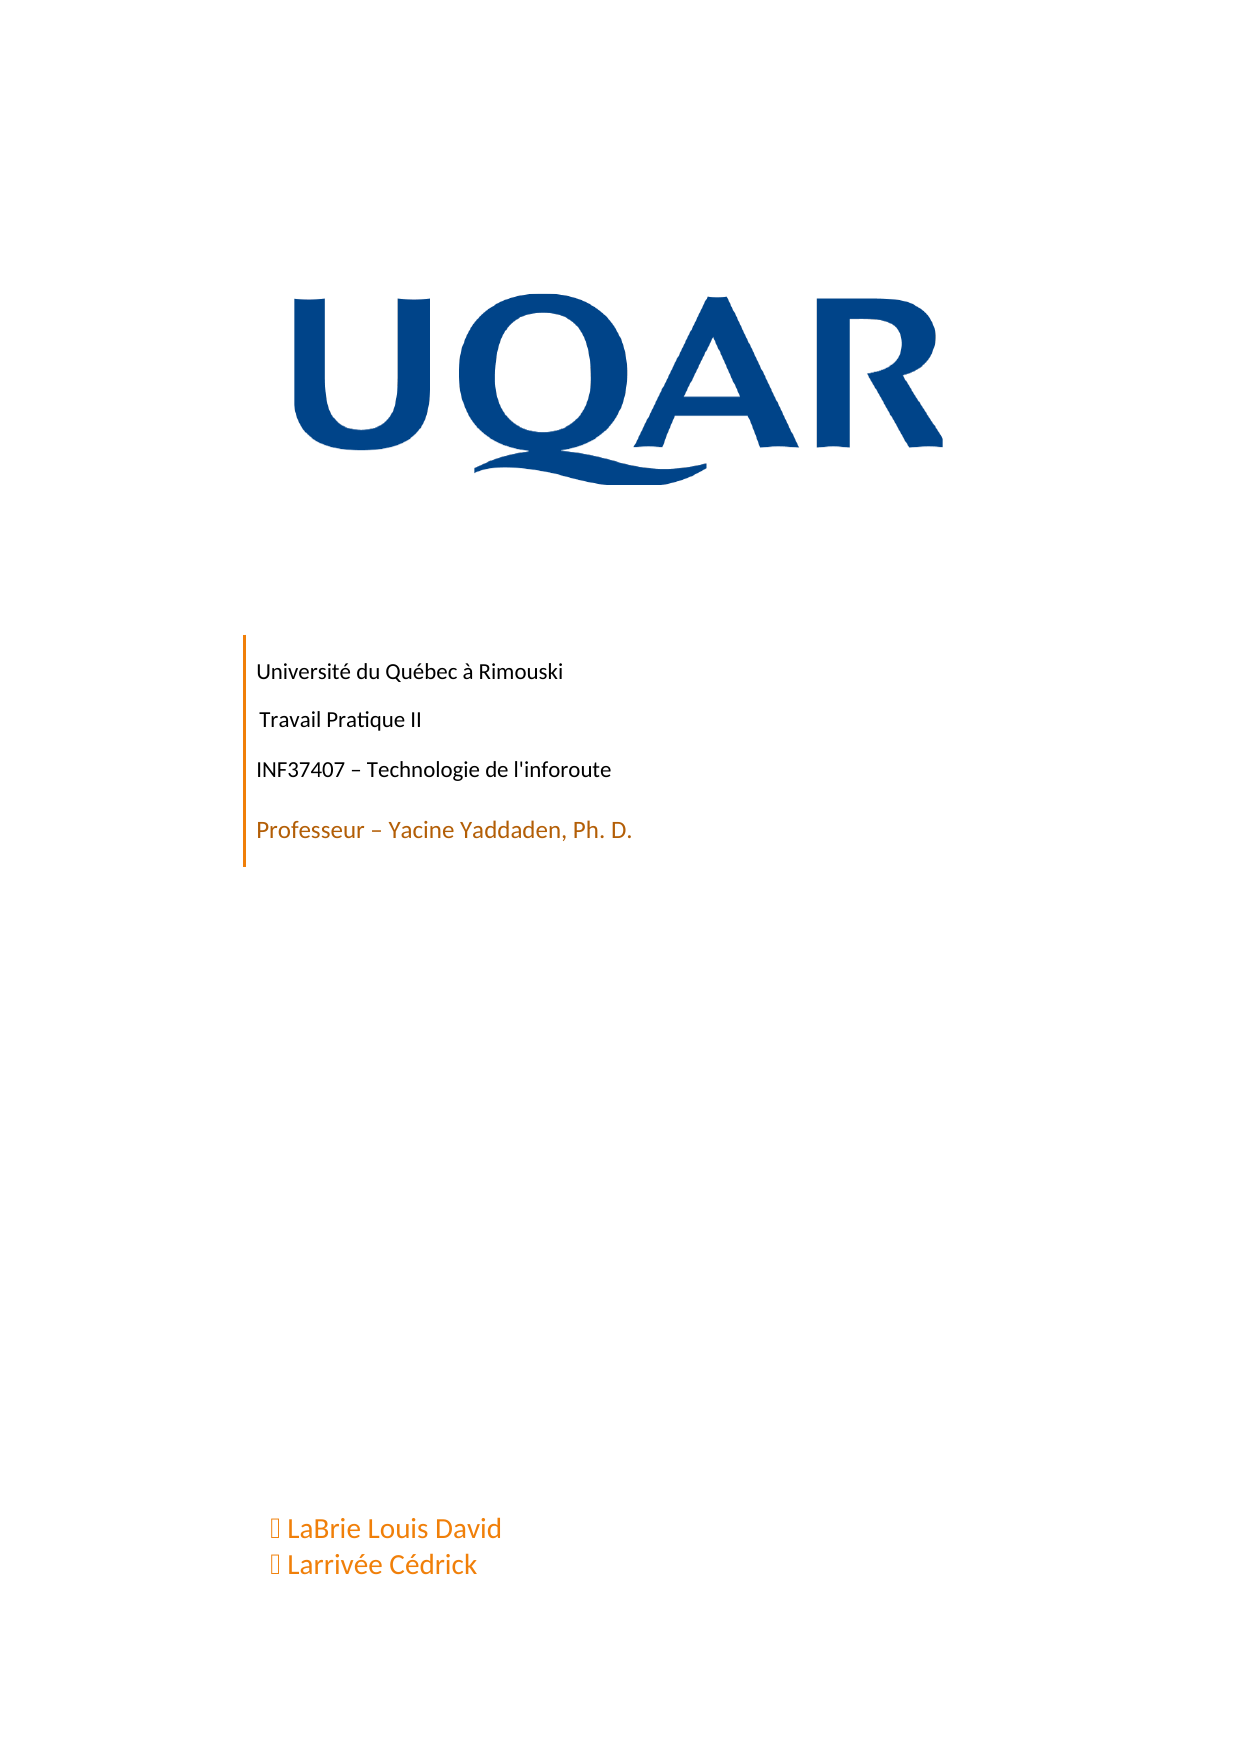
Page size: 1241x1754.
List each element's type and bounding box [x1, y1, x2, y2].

picture [292, 293, 943, 485]
